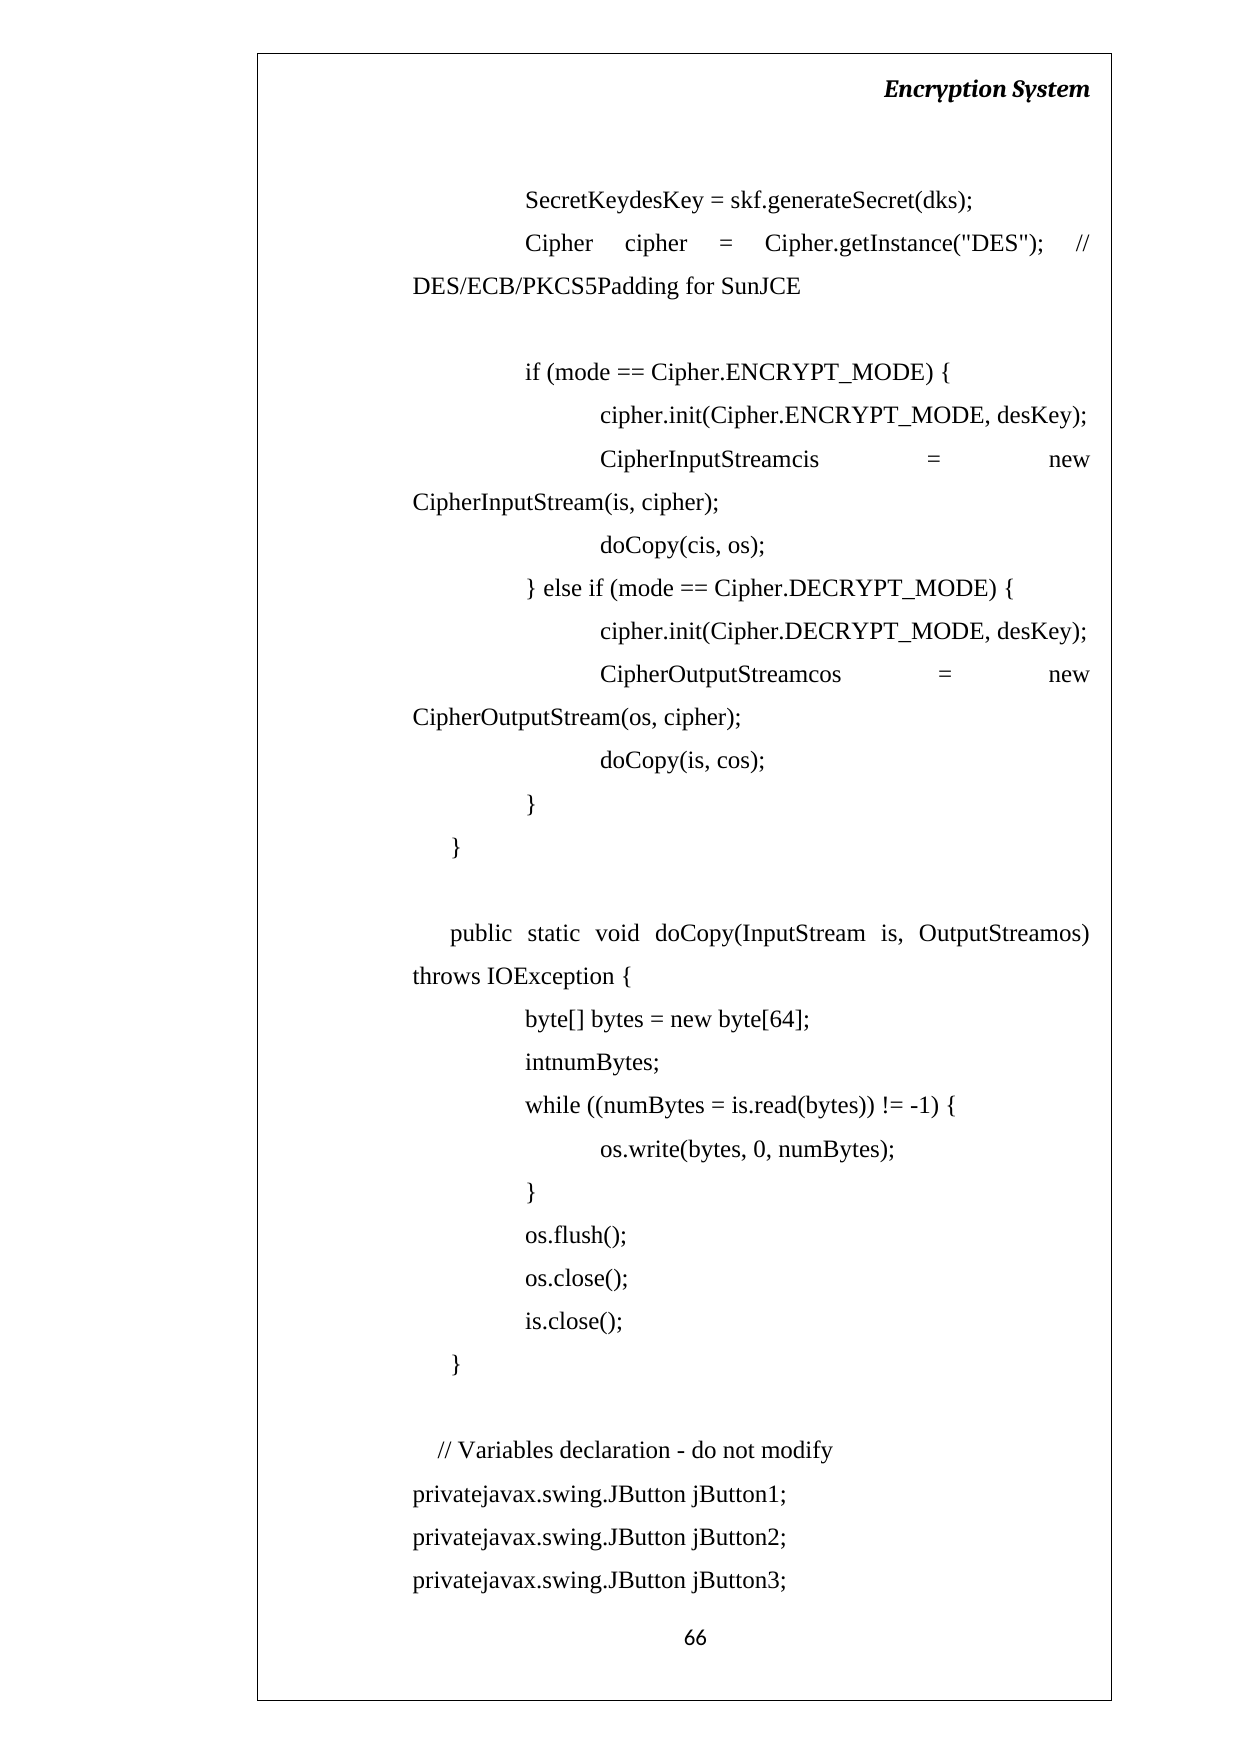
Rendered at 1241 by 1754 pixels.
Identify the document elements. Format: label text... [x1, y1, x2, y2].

list while ((numBytes = is.read(bytes)) != -1) { [412, 1091, 1090, 1119]
list os.write(bytes, 0, numBytes); [412, 1134, 1090, 1162]
list } [412, 789, 1090, 817]
list } [412, 1177, 1090, 1206]
list privatejavax.swing.JButton jButton2; [412, 1522, 1090, 1551]
list os.close(); [412, 1263, 1090, 1292]
list } else if (mode == Cipher.DECRYPT_MODE) { [412, 573, 1090, 602]
list SecretKeydesKey = skf.generateSecret(dks); [412, 185, 1090, 214]
list privatejavax.swing.JButton jButton1; [412, 1479, 1090, 1507]
list is.close(); [412, 1306, 1090, 1335]
list if (mode == Cipher.ENCRYPT_MODE) { [412, 357, 1090, 386]
list byte[] bytes = new byte[64]; [412, 1004, 1090, 1033]
list } [412, 1349, 1090, 1378]
list CipherOutputStreamcos = new CipherOutputStream(os, cipher); [412, 659, 1090, 731]
list privatejavax.swing.JButton jButton3; [412, 1565, 1090, 1594]
list // Variables declaration - do not modify [412, 1436, 1090, 1464]
list cipher.init(Cipher.DECRYPT_MODE, desKey); [412, 616, 1090, 645]
list doCopy(cis, os); [412, 530, 1090, 559]
list cipher.init(Cipher.ENCRYPT_MODE, desKey); [412, 401, 1090, 429]
list doCopy(is, cos); [412, 746, 1090, 774]
list CipherInputStreamcis = new CipherInputStream(is, cipher); [412, 444, 1090, 516]
list Cipher cipher = Cipher.getInstance("DES"); // DES/ECB/PKCS5Padding for SunJCE [412, 228, 1090, 300]
list public static void doCopy(InputStream is, OutputStreamos) throws IOException { [412, 918, 1090, 990]
list } [412, 832, 1090, 861]
list os.flush(); [412, 1220, 1090, 1249]
list intnumBytes; [412, 1047, 1090, 1076]
